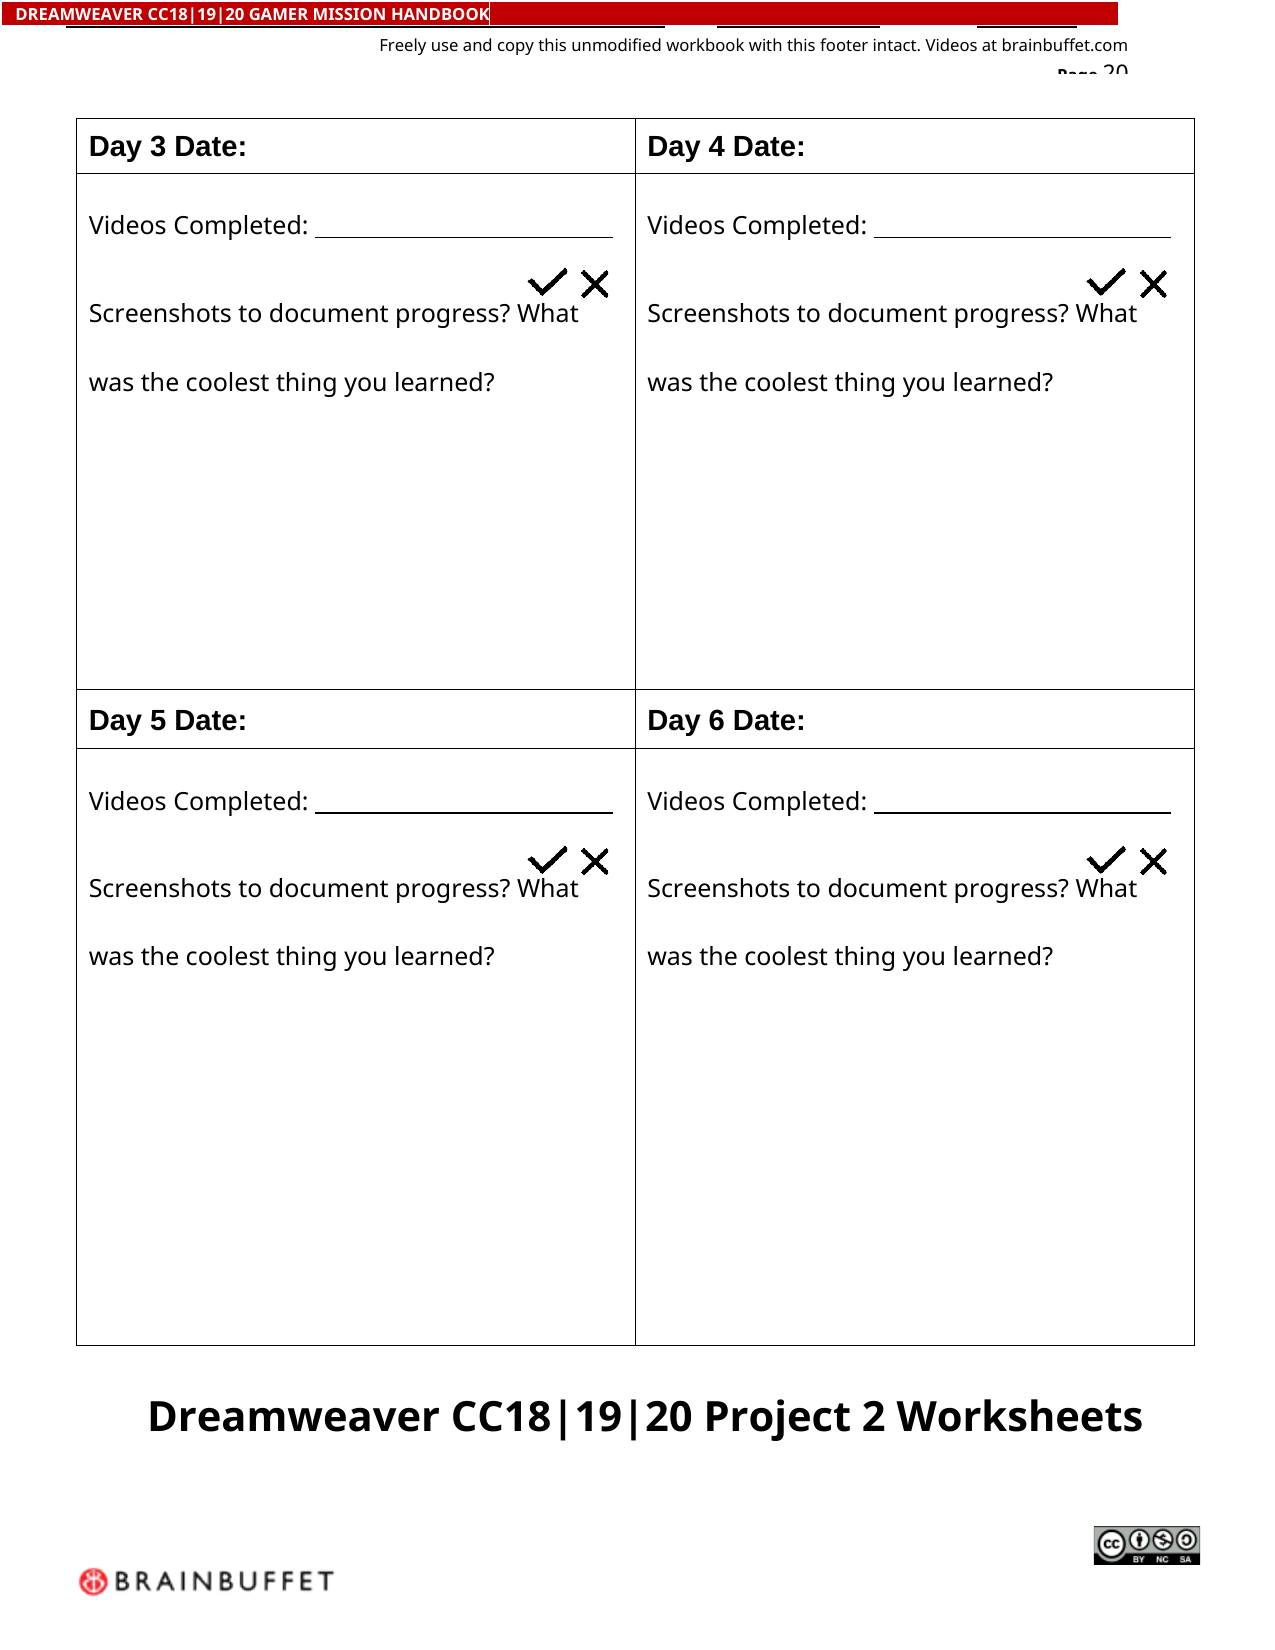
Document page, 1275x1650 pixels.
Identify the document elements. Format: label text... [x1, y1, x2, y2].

table_cell Videos Completed: Screenshots to document progress? What was the coolest thing you learned? [77, 174, 635, 689]
picture [1093, 1526, 1200, 1565]
table_cell Day 5 Date: [77, 690, 635, 748]
table_header Day 4 Date: [636, 119, 1194, 173]
table_cell Videos Completed: Screenshots to document progress? What was the coolest thing you learned? [77, 749, 635, 1345]
table_header Day 3 Date: [77, 119, 635, 173]
picture [71, 1562, 344, 1603]
table_cell Day 6 Date: [636, 690, 1194, 748]
table_cell Videos Completed: Screenshots to document progress? What was the coolest thing you learned? [636, 174, 1194, 689]
table_cell Videos Completed: Screenshots to document progress? What was the coolest thing you learned? [636, 749, 1194, 1345]
subtitle Dreamweaver CC18|19|20 Project 2 Worksheets [147, 1387, 1214, 1443]
